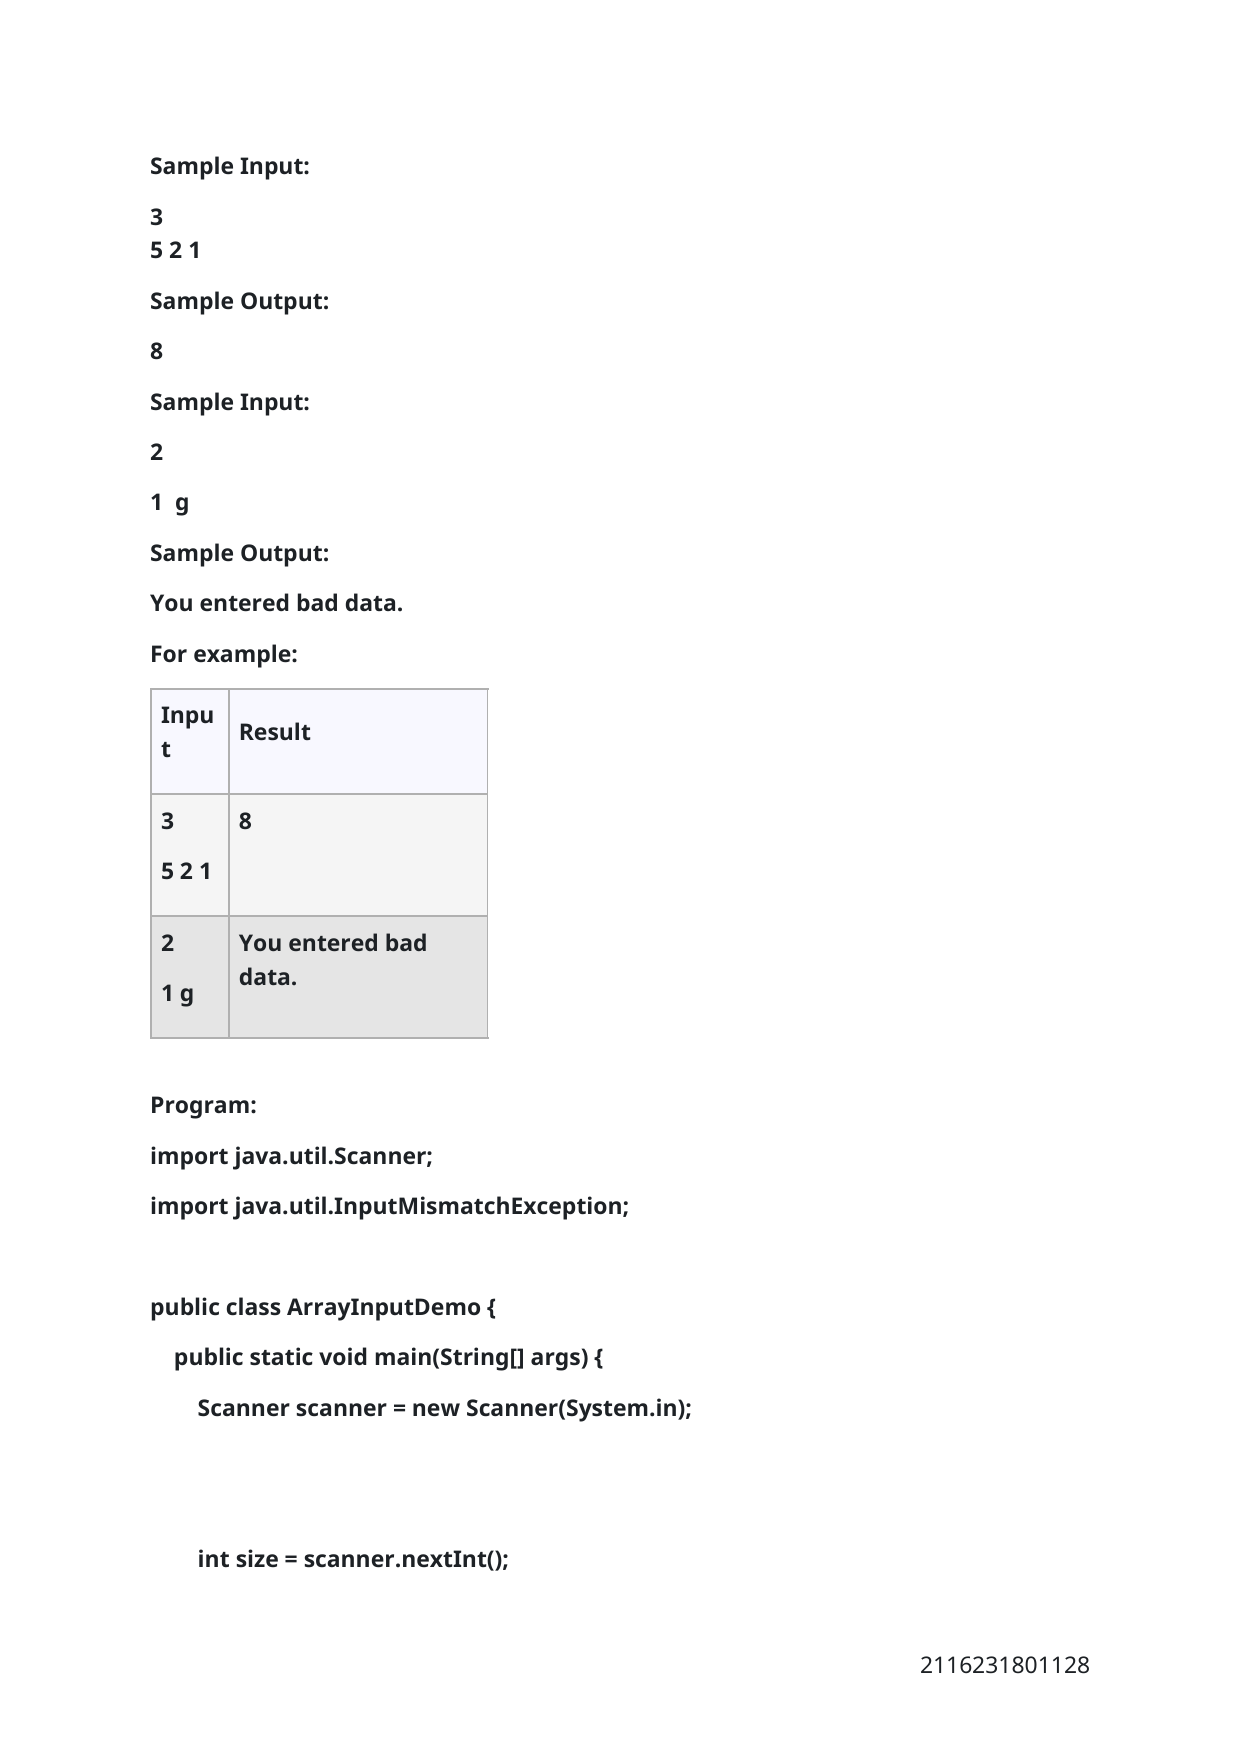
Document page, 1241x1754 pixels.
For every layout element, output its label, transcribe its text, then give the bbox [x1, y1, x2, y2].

text import java.util.InputMismatchException; [150, 1190, 1090, 1221]
table_cell 8 [230, 795, 487, 915]
table_cell 2 1 g [152, 917, 228, 1037]
text Sample Output: [150, 284, 1090, 316]
text Sample Output: [150, 537, 1090, 568]
table_cell 3 5 2 1 [152, 795, 228, 915]
table_cell You entered bad data. [230, 917, 487, 1037]
text public class ArrayInputDemo { [150, 1291, 1090, 1322]
text Scanner scanner = new Scanner(System.in); [150, 1392, 1090, 1423]
text Sample Input: [150, 385, 1090, 417]
text Sample Input: [150, 150, 1090, 181]
text 2 [150, 436, 1090, 467]
text import java.util.Scanner; [150, 1139, 1090, 1171]
text For example: [150, 637, 1090, 669]
text You entered bad data. [150, 587, 1090, 618]
table_header Result [230, 690, 487, 793]
table_header Input [152, 690, 228, 793]
text Program: [150, 1089, 1090, 1120]
text public static void main(String[] args) { [150, 1341, 1090, 1372]
text 3 5 2 1 [150, 200, 1090, 265]
text 1 g [150, 486, 1090, 517]
text 8 [150, 335, 1090, 366]
text int size = scanner.nextInt(); [150, 1543, 1090, 1574]
